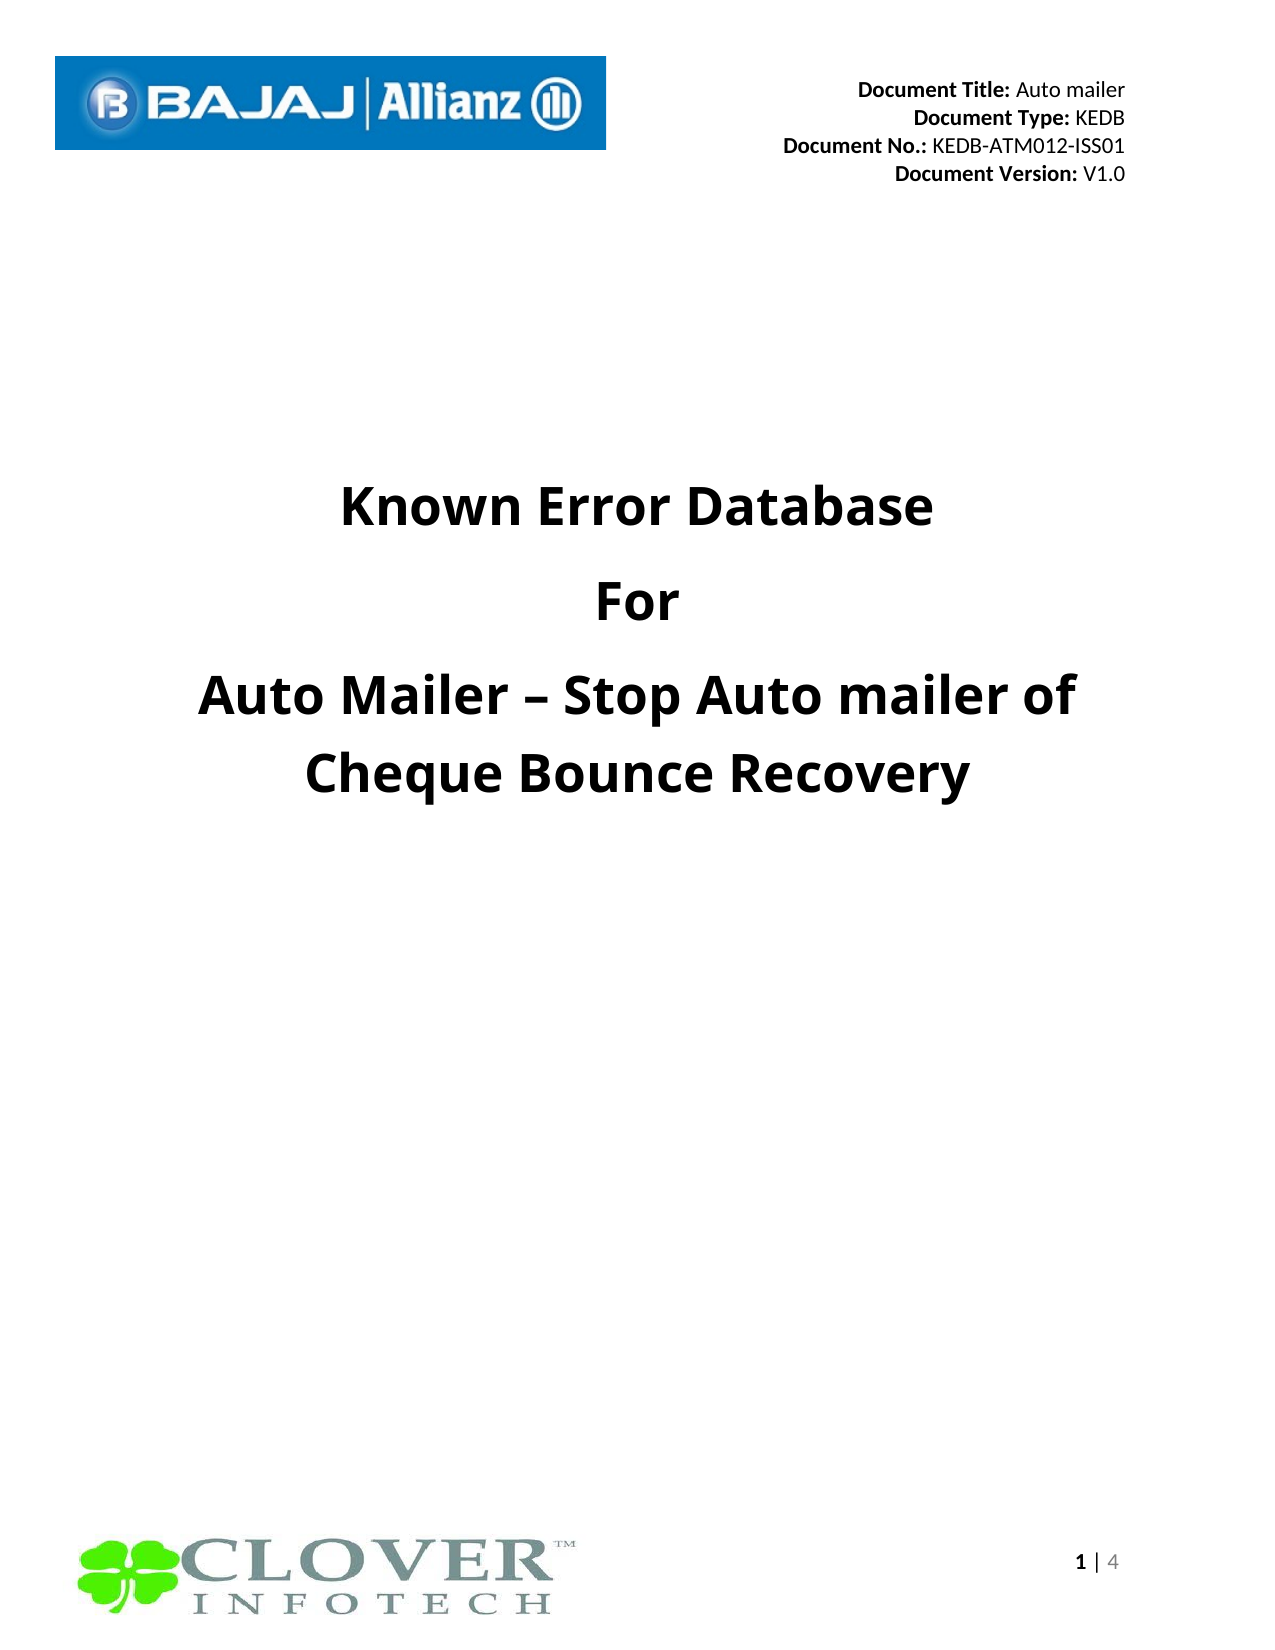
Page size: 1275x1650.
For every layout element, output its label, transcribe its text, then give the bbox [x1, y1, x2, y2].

text For [150, 563, 1125, 636]
text Known Error Database [150, 468, 1125, 541]
text Auto Mailer – Stop Auto mailer of Cheque Bounce Recovery [150, 658, 1125, 808]
picture [55, 56, 607, 150]
picture [62, 1522, 591, 1628]
